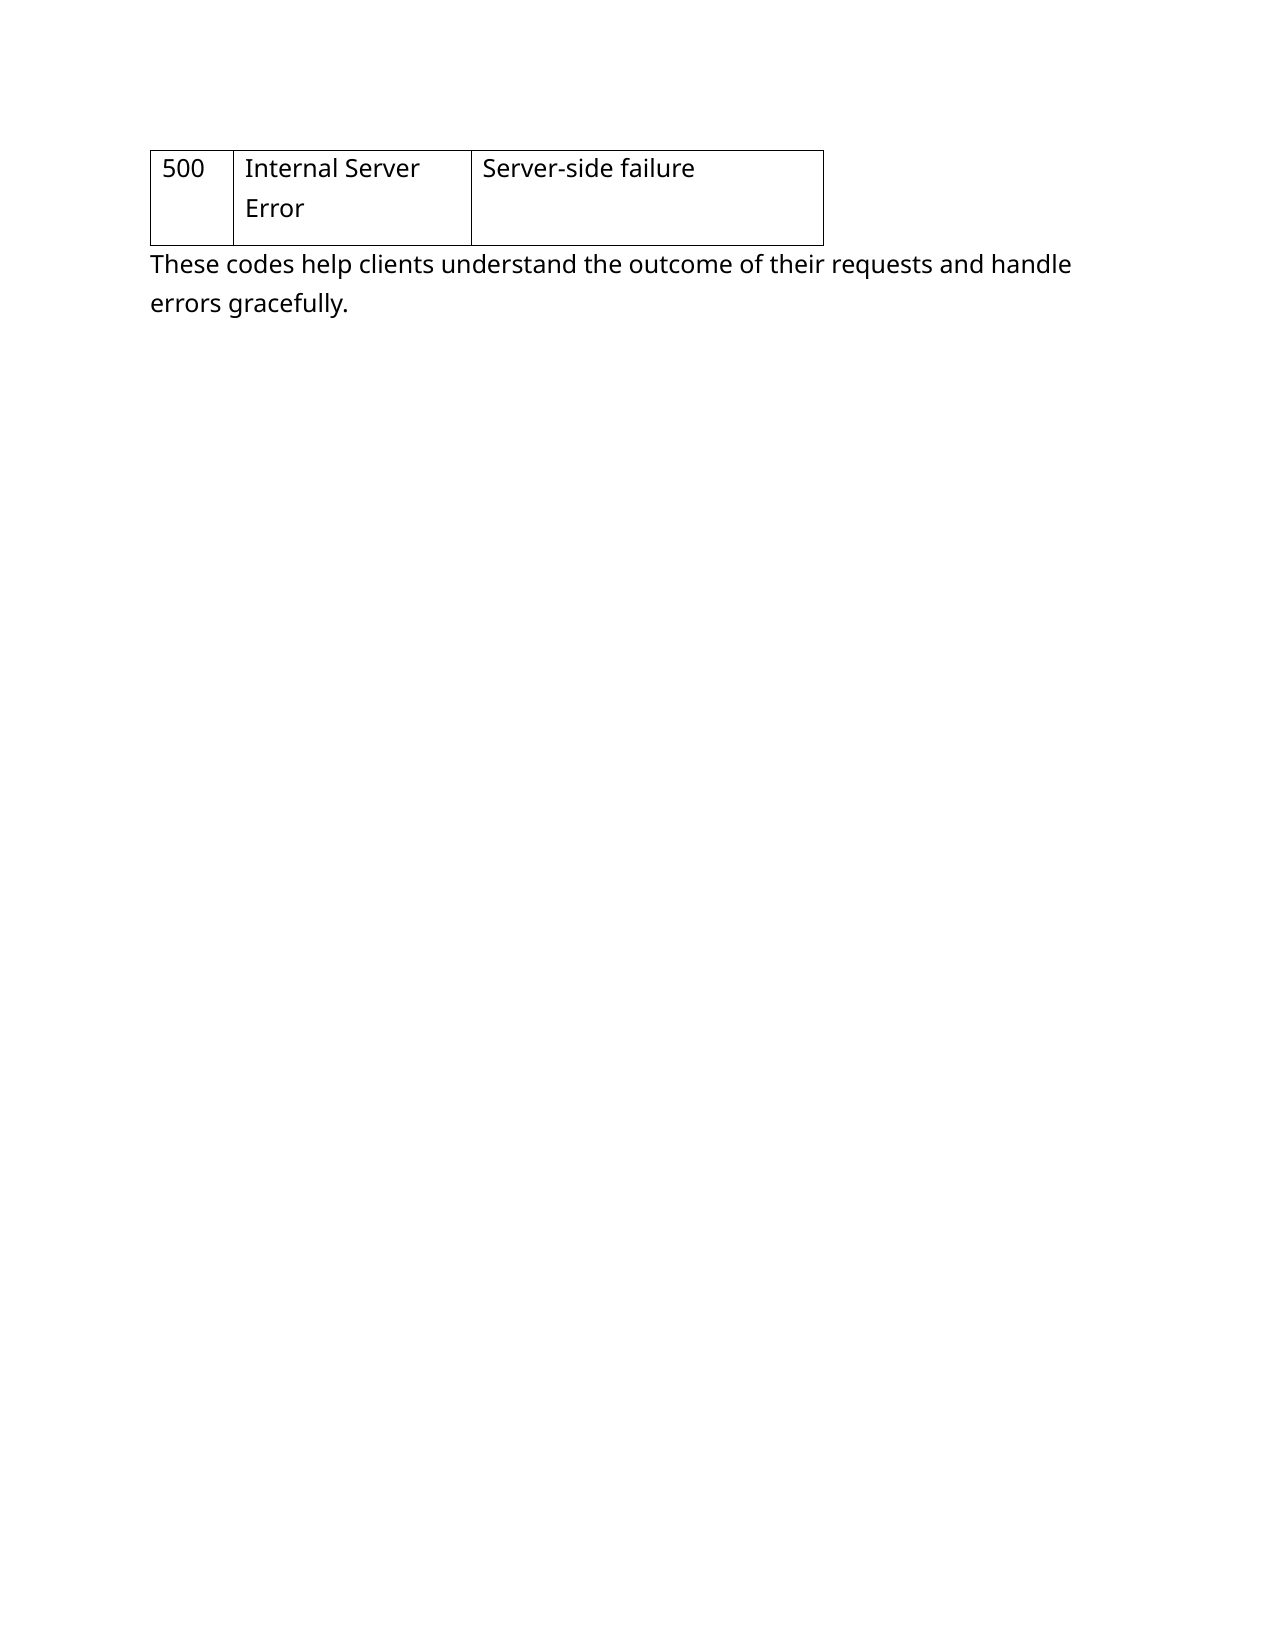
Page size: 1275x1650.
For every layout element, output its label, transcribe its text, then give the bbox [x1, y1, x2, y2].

text These codes help clients understand the outcome of their requests and handle errors gracefully. [150, 246, 1125, 319]
table_cell Internal Server Error [234, 151, 471, 245]
table_cell 500 [151, 151, 233, 245]
table_cell Server-side failure [472, 151, 823, 245]
